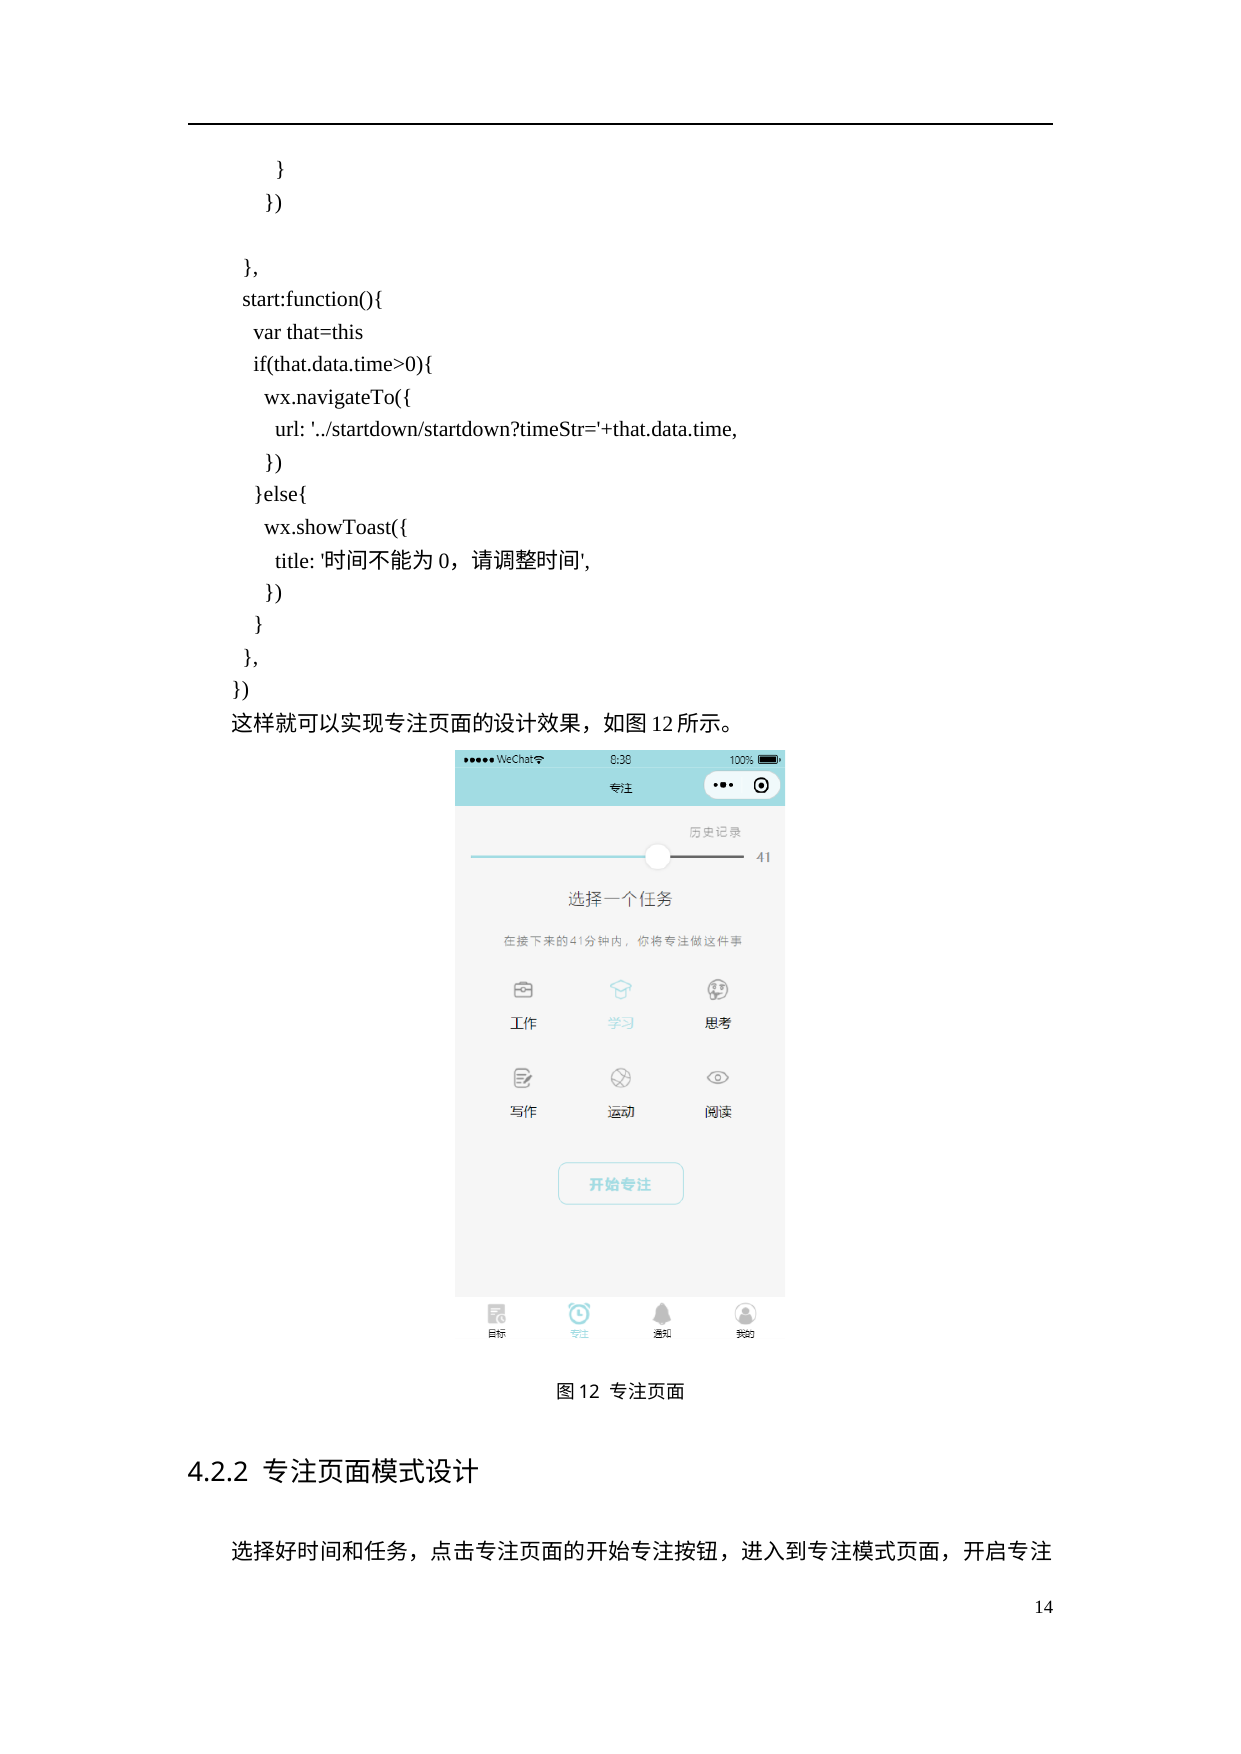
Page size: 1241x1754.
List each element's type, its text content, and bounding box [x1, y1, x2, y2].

text wx.navigateTo({ [187, 380, 1053, 413]
text } [187, 153, 1053, 185]
text if(that.data.time>0){ [187, 348, 1053, 380]
text }, [187, 640, 1053, 673]
text start:function(){ [187, 283, 1053, 315]
text }) [187, 673, 1053, 705]
subtitle 专注页面模式设计 [187, 1438, 1053, 1503]
text 这样就可以实现专注页面的设计效果，如图12所示。 [187, 705, 1053, 738]
text url: '../startdown/startdown?timeStr='+that.data.time, [187, 413, 1053, 445]
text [187, 1534, 1053, 1566]
text }) [187, 575, 1053, 608]
text wx.showToast({ [187, 510, 1053, 543]
text var that=this [187, 315, 1053, 348]
text }, [187, 250, 1053, 283]
text } [187, 608, 1053, 640]
picture [455, 750, 786, 1339]
text title: '时间不能为0，请调整时间', [187, 543, 1053, 575]
text }) [187, 445, 1053, 478]
text 图12 专注页面 [187, 1374, 1053, 1406]
text }else{ [187, 478, 1053, 510]
text }) [187, 185, 1053, 218]
